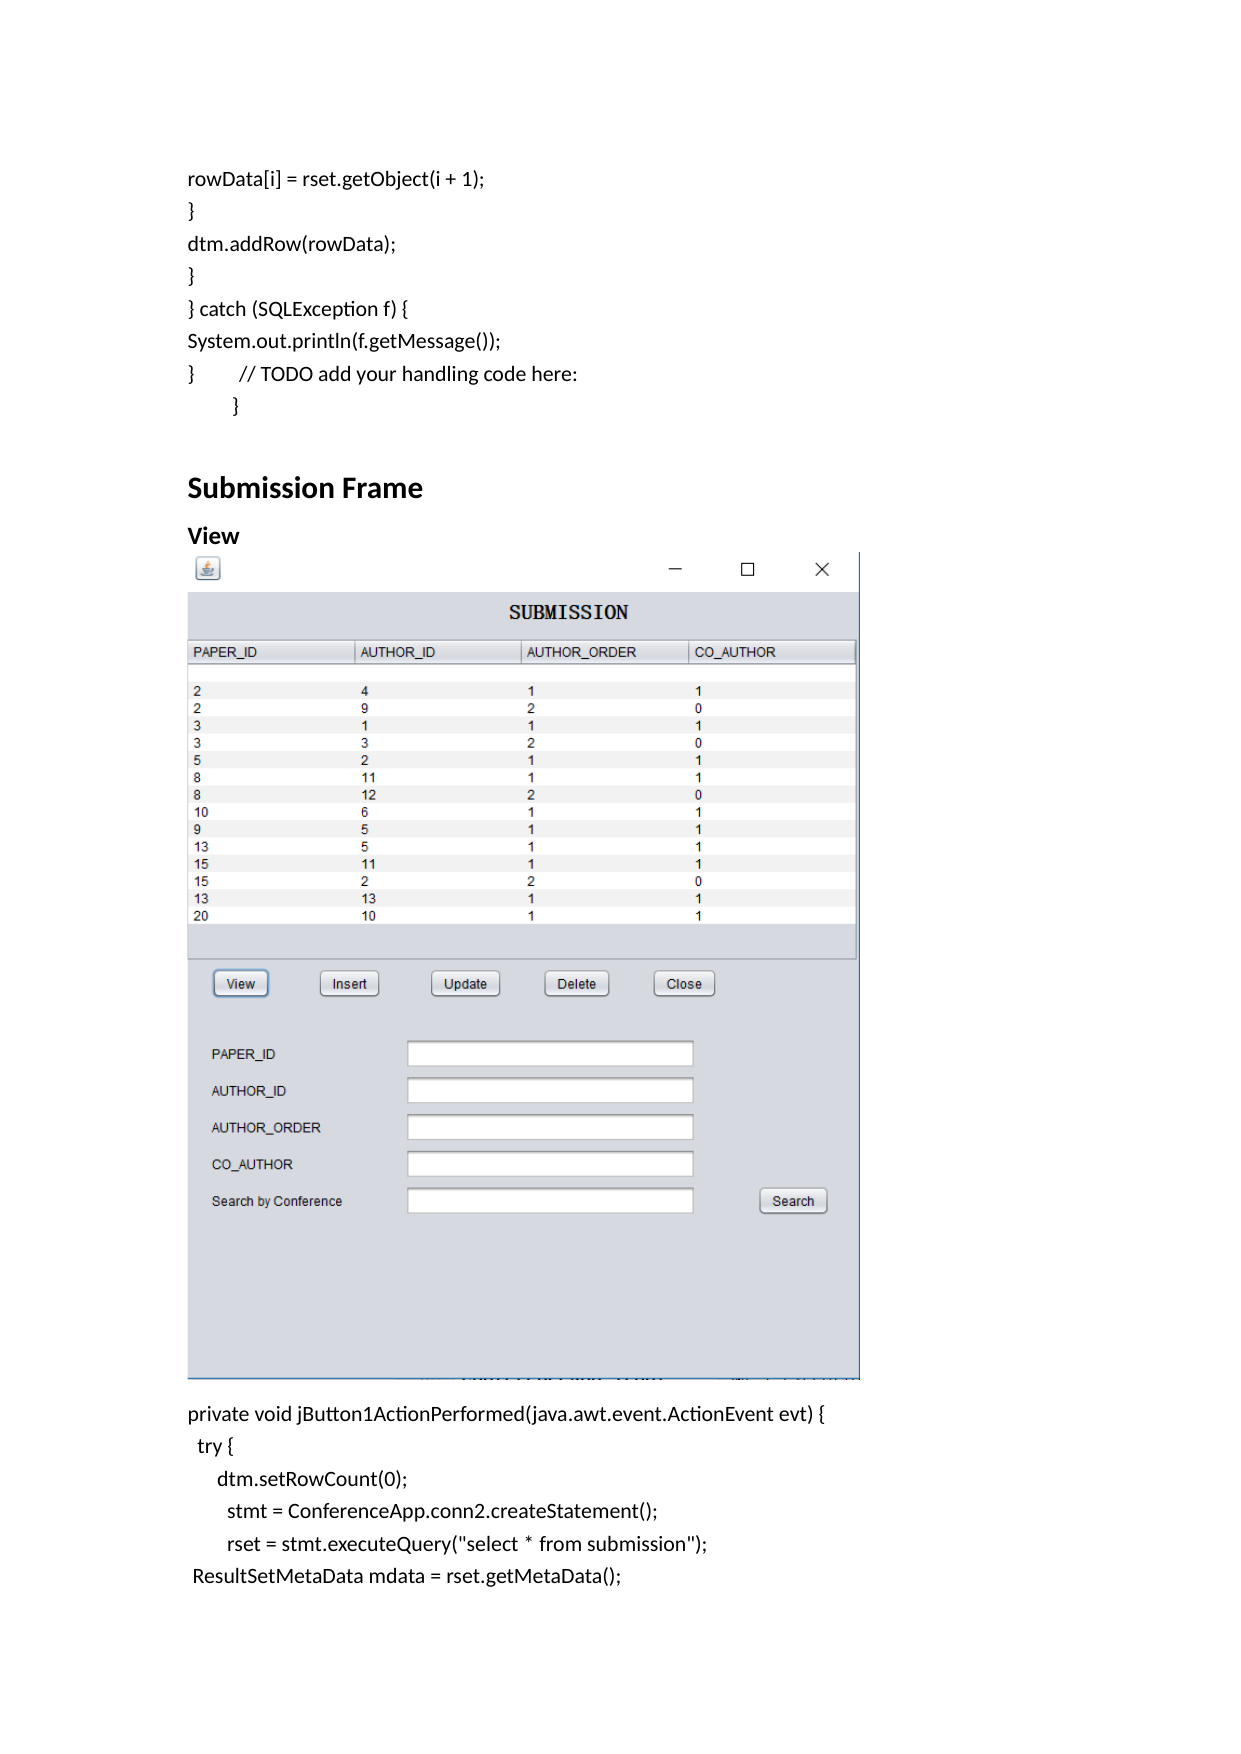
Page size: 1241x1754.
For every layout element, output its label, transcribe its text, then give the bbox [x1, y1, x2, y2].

text } // TODO add your handling code here: [187, 357, 1053, 389]
text Submission Frame [187, 454, 1053, 519]
text } catch (SQLException f) { [187, 292, 1053, 324]
text } [187, 259, 1053, 292]
text private void jButton1ActionPerformed(java.awt.event.ActionEvent evt) { [187, 1397, 1053, 1429]
text ResultSetMetaData mdata = rset.getMetaData(); [187, 1559, 1053, 1592]
text stmt = ConferenceApp.conn2.createStatement(); [187, 1494, 1053, 1527]
text } [187, 194, 1053, 227]
text System.out.println(f.getMessage()); [187, 324, 1053, 357]
picture [187, 552, 860, 1380]
text dtm.addRow(rowData); [187, 227, 1053, 259]
text rset = stmt.executeQuery("select * from submission"); [187, 1527, 1053, 1559]
text rowData[i] = rset.getObject(i + 1); [187, 162, 1053, 194]
text } [187, 389, 1053, 422]
text try { [187, 1429, 1053, 1462]
text dtm.setRowCount(0); [187, 1462, 1053, 1494]
text View [187, 519, 1053, 552]
